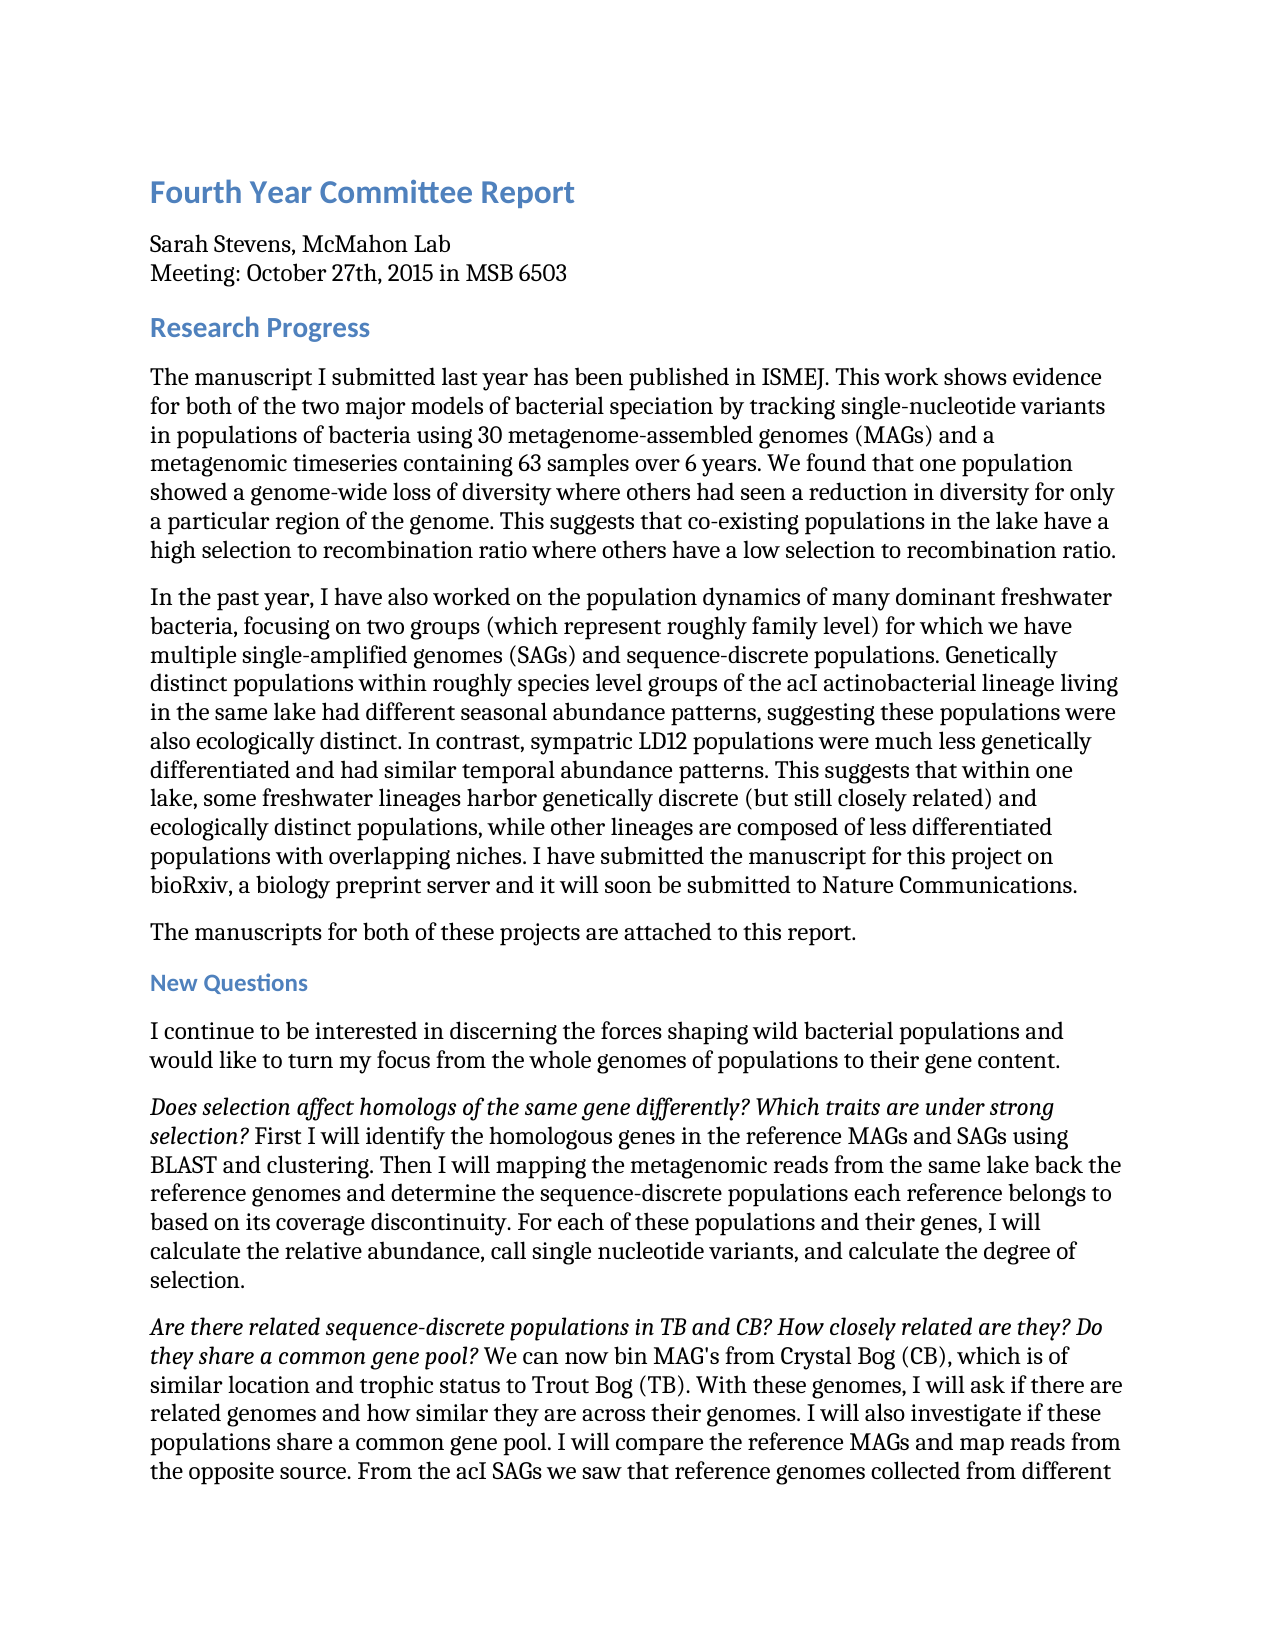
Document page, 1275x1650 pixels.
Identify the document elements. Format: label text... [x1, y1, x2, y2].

text The manuscript I submitted last year has been published in ISMEJ. This work shows evidence for both of the two major models of bacterial speciation by tracking single-nucleotide variants in populations of bacteria using 30 metagenome-assembled genomes (MAGs) and a metagenomic timeseries containing 63 samples over 6 years. We found that one population showed a genome-wide loss of diversity where others had seen a reduction in diversity for only a particular region of the genome. This suggests that co-existing populations in the lake have a high selection to recombination ratio where others have a low selection to recombination ratio. [150, 363, 1125, 564]
text I continue to be interested in discerning the forces shaping wild bacterial populations and would like to turn my focus from the whole genomes of populations to their gene content. [150, 1017, 1125, 1074]
subtitle New Questions [150, 968, 1125, 998]
subtitle Fourth Year Committee Report [150, 171, 1125, 212]
text Sarah Stevens, McMahon Lab Meeting: October 27th, 2015 in MSB 6503 [150, 230, 1125, 288]
text In the past year, I have also worked on the population dynamics of many dominant freshwater bacteria, focusing on two groups (which represent roughly family level) for which we have multiple single-amplified genomes (SAGs) and sequence-discrete populations. Genetically distinct populations within roughly species level groups of the acI actinobacterial lineage living in the same lake had different seasonal abundance patterns, suggesting these populations were also ecologically distinct. In contrast, sympatric LD12 populations were much less genetically differentiated and had similar temporal abundance patterns. This suggests that within one lake, some freshwater lineages harbor genetically discrete (but still closely related) and ecologically distinct populations, while other lineages are composed of less differentiated populations with overlapping niches. I have submitted the manuscript for this project on bioRxiv, a biology preprint server and it will soon be submitted to Nature Communications. [150, 583, 1125, 899]
text Does selection affect homologs of the same gene differently? Which traits are under strong selection? First I will identify the homologous genes in the reference MAGs and SAGs using BLAST and clustering. Then I will mapping the metagenomic reads from the same lake back the reference genomes and determine the sequence-discrete populations each reference belongs to based on its coverage discontinuity. For each of these populations and their genes, I will calculate the relative abundance, call single nucleotide variants, and calculate the degree of selection. [150, 1093, 1125, 1294]
text The manuscripts for both of these projects are attached to this report. [150, 918, 1125, 947]
subtitle Research Progress [150, 309, 1125, 344]
